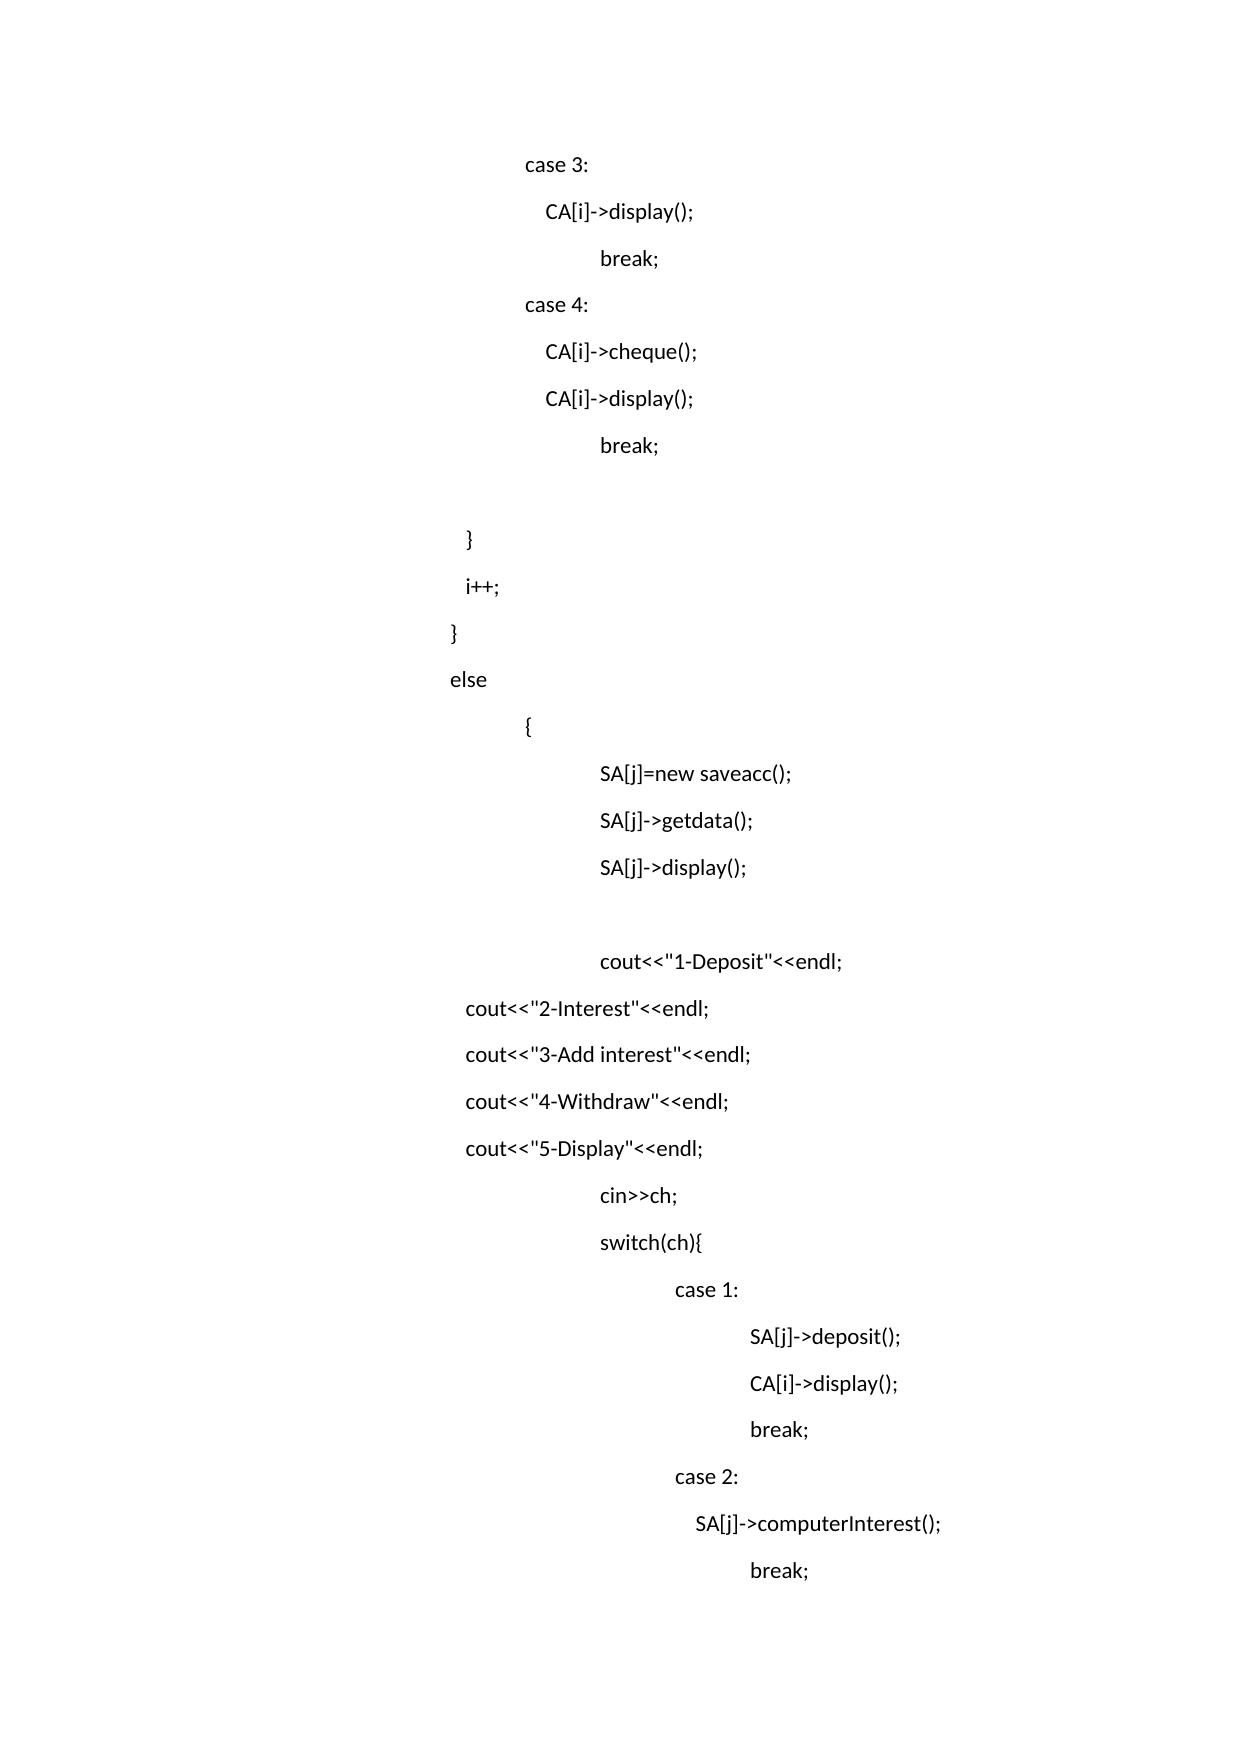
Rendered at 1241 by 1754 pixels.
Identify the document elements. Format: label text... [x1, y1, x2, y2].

text SA[j]->display(); [150, 853, 1090, 881]
text } [150, 619, 1090, 647]
text cout<<"5-Display"<<endl; [150, 1134, 1090, 1162]
text cin>>ch; [150, 1181, 1090, 1209]
text SA[j]=new saveacc(); [150, 759, 1090, 787]
text case 4: [150, 291, 1090, 319]
text { [150, 712, 1090, 741]
text i++; [150, 572, 1090, 600]
text break; [150, 431, 1090, 459]
text cout<<"4-Withdraw"<<endl; [150, 1087, 1090, 1116]
text CA[i]->display(); [150, 1369, 1090, 1397]
text CA[i]->display(); [150, 384, 1090, 412]
text SA[j]->getdata(); [150, 806, 1090, 834]
text switch(ch){ [150, 1228, 1090, 1256]
text break; [150, 1556, 1090, 1584]
text break; [150, 1416, 1090, 1444]
text } [150, 525, 1090, 553]
text case 3: [150, 150, 1090, 178]
text break; [150, 244, 1090, 272]
text cout<<"2-Interest"<<endl; [150, 994, 1090, 1022]
text case 1: [150, 1275, 1090, 1303]
text CA[i]->cheque(); [150, 337, 1090, 366]
text cout<<"3-Add interest"<<endl; [150, 1041, 1090, 1069]
text else [150, 666, 1090, 694]
text case 2: [150, 1462, 1090, 1491]
text SA[j]->deposit(); [150, 1322, 1090, 1350]
text SA[j]->computerInterest(); [150, 1509, 1090, 1537]
text CA[i]->display(); [150, 197, 1090, 225]
text cout<<"1-Deposit"<<endl; [150, 947, 1090, 975]
